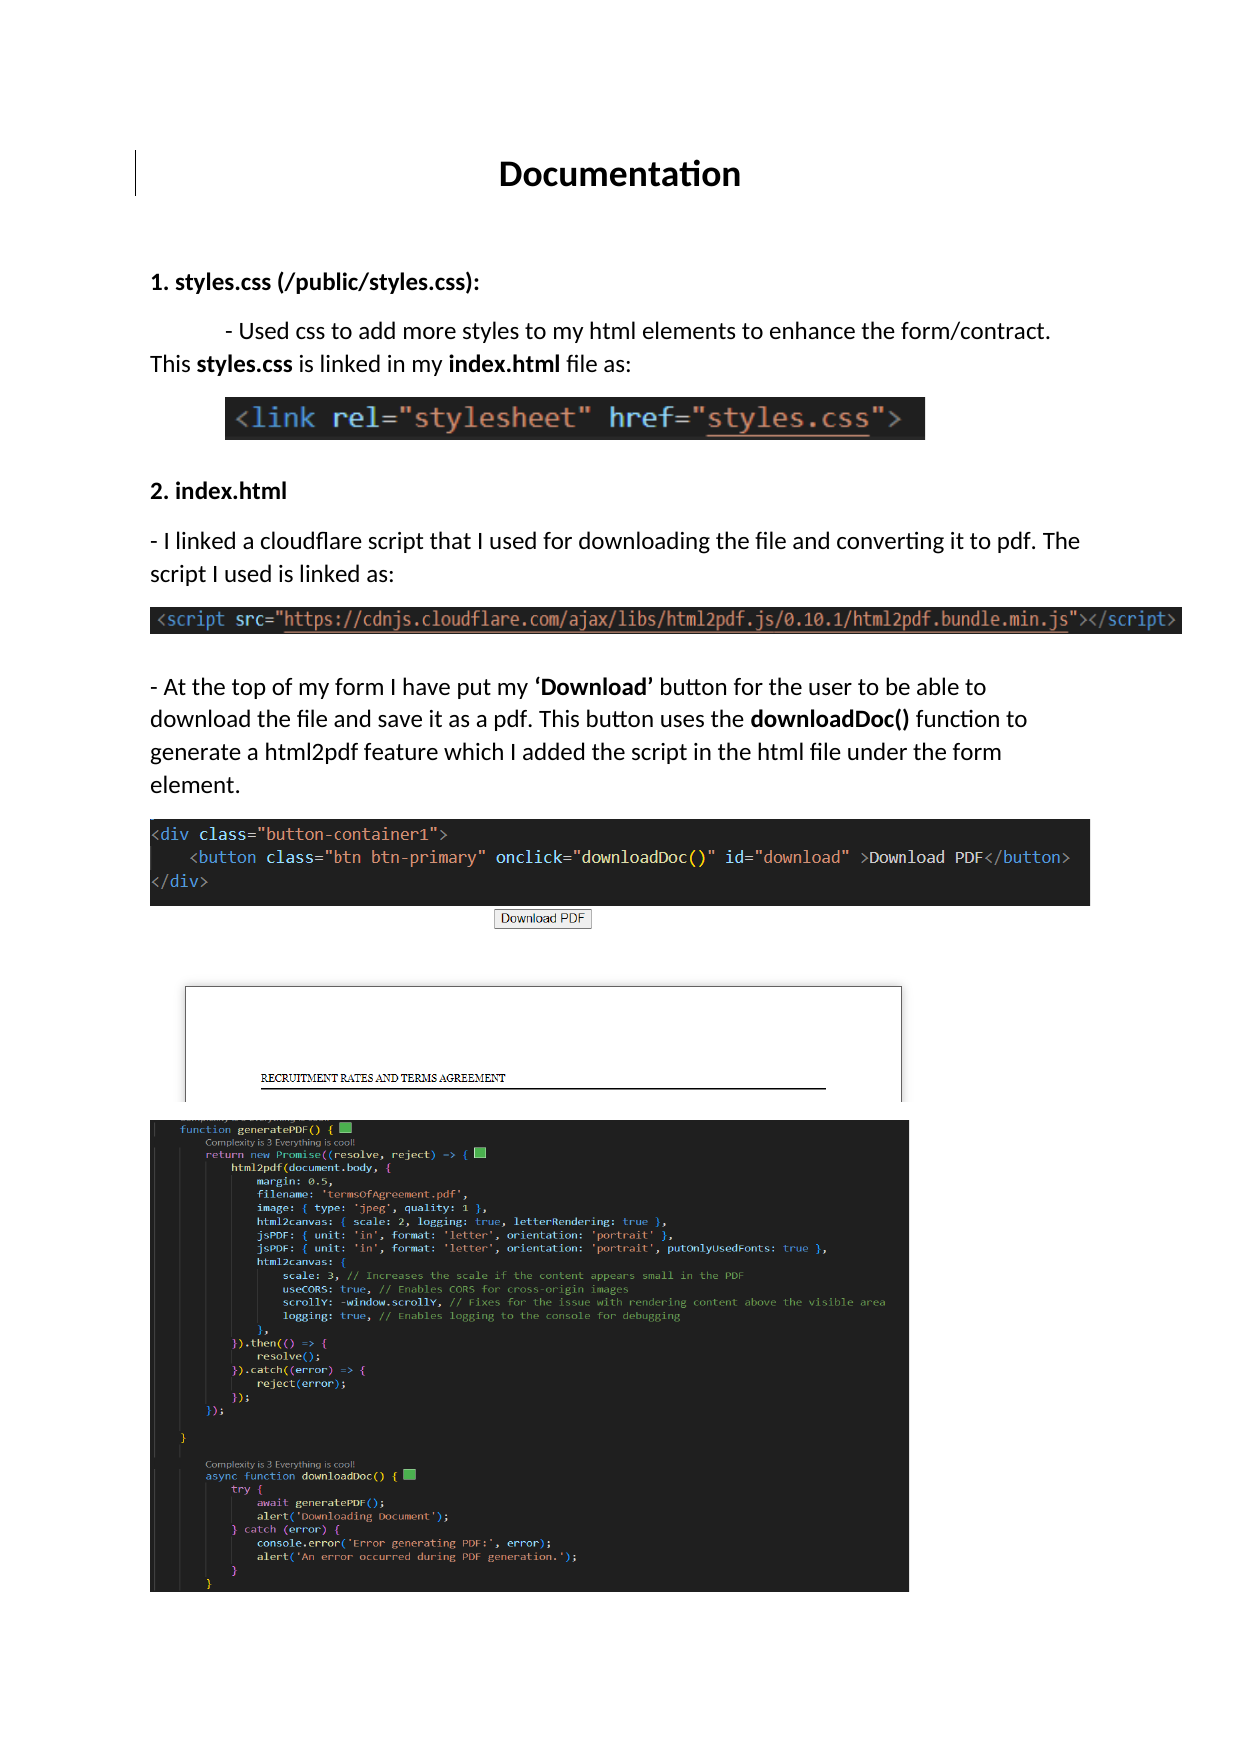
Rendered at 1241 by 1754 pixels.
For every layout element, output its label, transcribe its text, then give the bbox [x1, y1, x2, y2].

picture [150, 1120, 910, 1592]
text Documentation [150, 150, 1090, 196]
picture [150, 819, 1091, 906]
picture [225, 397, 926, 440]
picture [150, 607, 1182, 634]
text 1. styles.css (/public/styles.css): [150, 266, 1090, 296]
picture [150, 907, 930, 1102]
text - Used css to add more styles to my html elements to enhance the form/contract. This styles.css is linked in my index.html file as: [150, 315, 1090, 379]
text - I linked a cloudflare script that I used for downloading the file and converting it to pdf. The script I used is linked as: [150, 525, 1090, 588]
text - At the top of my form I have put my ‘Download’ button for the user to be able to download the file and save it as a pdf. This button uses the downloadDoc() function to generate a html2pdf feature which I added the script in the html file under the form element. [150, 634, 1090, 800]
